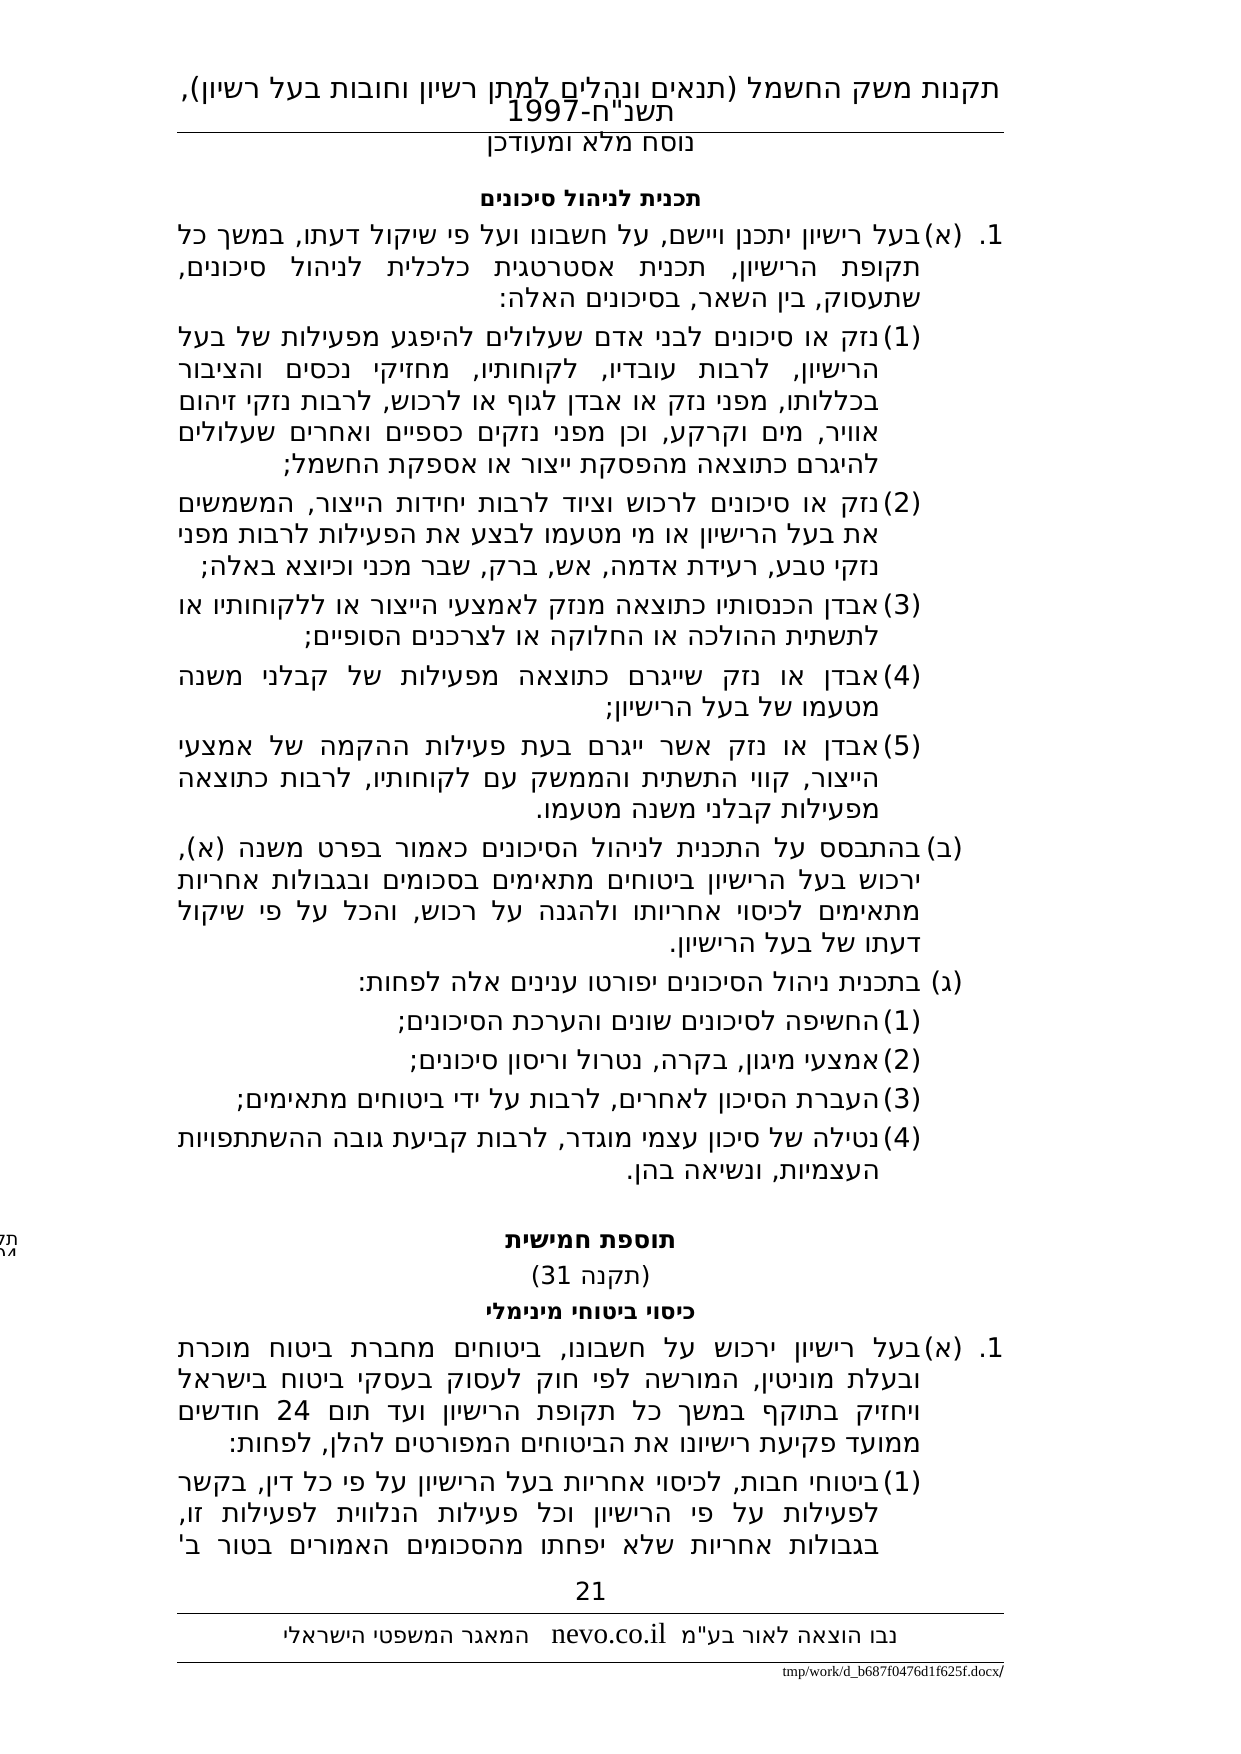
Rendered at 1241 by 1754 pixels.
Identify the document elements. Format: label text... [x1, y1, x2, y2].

text (תקנה 31) [177, 1261, 1004, 1291]
text (4) אבדן או נזק שייגרם כתוצאה מפעילות של קבלני משנה מטעמו של בעל הרישיון; [177, 660, 921, 723]
text (1) החשיפה לסיכונים שונים והערכת הסיכונים; [177, 1005, 921, 1037]
text תוספת חמישית [177, 1225, 1004, 1254]
text (4) נטילה של סיכון עצמי מוגדר, לרבות קביעת גובה ההשתתפויות העצמיות, ונשיאה בהן. [177, 1123, 921, 1186]
text 1. (א) בעל רישיון ירכוש על חשבונו, ביטוחים מחברת ביטוח מוכרת ובעלת מוניטין, המורשה לפי חוק לעסוק בעסקי ביטוח בישראל ויחזיק בתוקף במשך כל תקופת הרישיון ועד תום 24 חודשים ממועד פקיעת רישיונו את הביטוחים המפורטים להלן, לפחות: [177, 1332, 1004, 1458]
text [177, 1466, 921, 1561]
text (2) אמצעי מיגון, בקרה, נטרול וריסון סיכונים; [177, 1044, 921, 1076]
text 1. (א) בעל רישיון יתכנן ויישם, על חשבונו ועל פי שיקול דעתו, במשך כל תקופת הרישיון, תכנית אסטרטגית כלכלית לניהול סיכונים, שתעסוק, בין השאר, בסיכונים האלה: [177, 219, 1004, 314]
text כיסוי ביטוחי מינימלי [177, 1298, 1004, 1325]
text (5) אבדן או נזק אשר ייגרם בעת פעילות ההקמה של אמצעי הייצור, קווי התשתית והממשק עם לקוחותיו, לרבות כתוצאה מפעילות קבלני משנה מטעמו. [177, 730, 921, 825]
text (ג) בתכנית ניהול הסיכונים יפורטו ענינים אלה לפחות: [177, 966, 963, 998]
text (3) אבדן הכנסותיו כתוצאה מנזק לאמצעי הייצור או ללקוחותיו או לתשתית ההולכה או החלוקה או לצרכנים הסופיים; [177, 589, 921, 652]
text (1) נזק או סיכונים לבני אדם שעלולים להיפגע מפעילות של בעל הרישיון, לרבות עובדיו, לקוחותיו, מחזיקי נכסים והציבור בכללותו, מפני נזק או אבדן לגוף או לרכוש, לרבות נזקי זיהום אוויר, מים וקרקע, וכן מפני נזקים כספיים ואחרים שעלולים להיגרם כתוצאה מהפסקת ייצור או אספקת החשמל; [177, 322, 921, 479]
text תכנית לניהול סיכונים [177, 185, 1004, 212]
text (ב) בהתבסס על התכנית לניהול הסיכונים כאמור בפרט משנה (א), ירכוש בעל הרישיון ביטוחים מתאימים בסכומים ובגבולות אחריות מתאימים לכיסוי אחריותו ולהגנה על רכוש, והכל על פי שיקול דעתו של בעל הרישיון. [177, 833, 963, 959]
text (2) נזק או סיכונים לרכוש וציוד לרבות יחידות הייצור, המשמשים את בעל הרישיון או מי מטעמו לבצע את הפעילות לרבות מפני נזקי טבע, רעידת אדמה, אש, ברק, שבר מכני וכיוצא באלה; [177, 487, 921, 582]
text (3) העברת הסיכון לאחרים, לרבות על ידי ביטוחים מתאימים; [177, 1083, 921, 1115]
